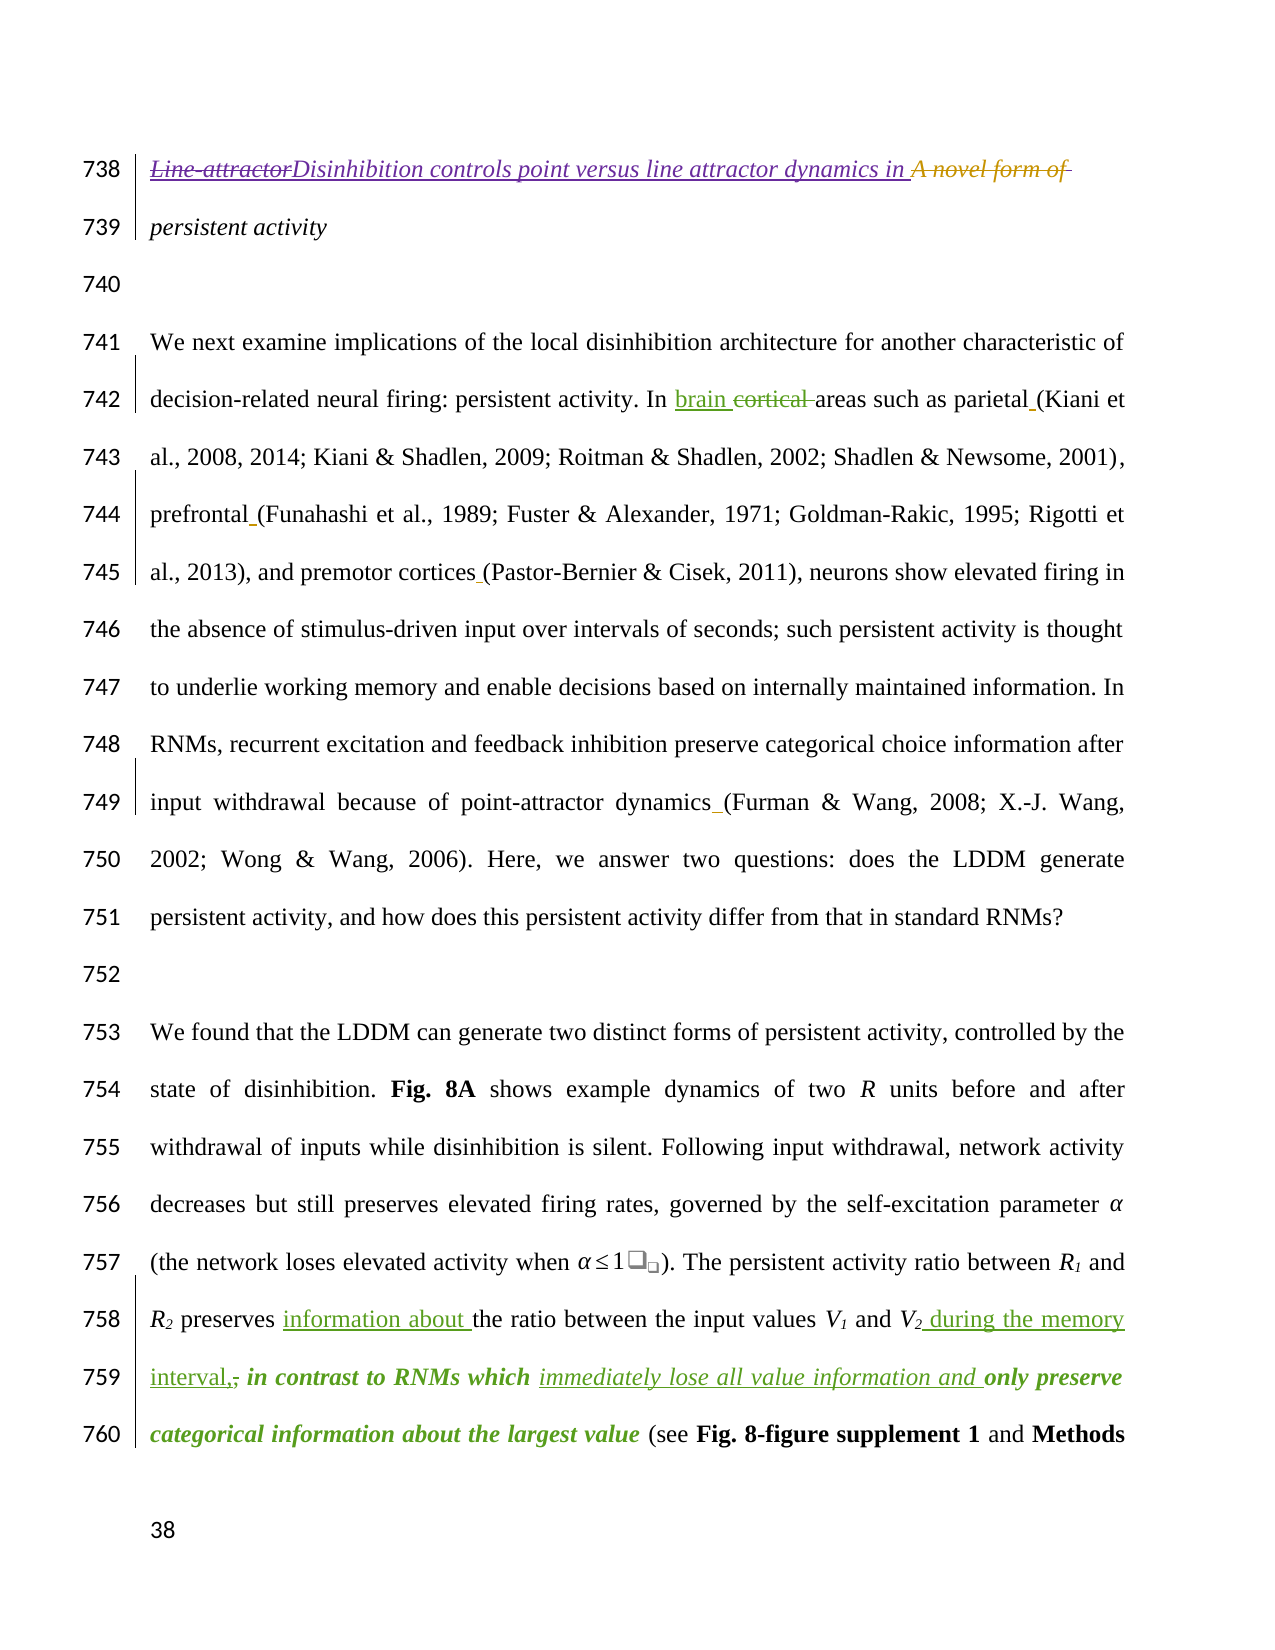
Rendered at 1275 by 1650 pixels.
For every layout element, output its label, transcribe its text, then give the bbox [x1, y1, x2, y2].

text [150, 1017, 1125, 1448]
subtitle persistent activity [150, 154, 1125, 240]
text We next examine implications of the local disinhibition architecture for another characteristic of decision-related neural firing: persistent activity. In areas such as parietal(Kiani et al., 2008, 2014; Kiani & Shadlen, 2009; Roitman & Shadlen, 2002; Shadlen & Newsome, 2001), prefrontal(Funahashi et al., 1989; Fuster & Alexander, 1971; Goldman-Rakic, 1995; Rigotti et al., 2013), and premotor cortices(Pastor-Bernier & Cisek, 2011), neurons show elevated firing in the absence of stimulus-driven input over intervals of seconds; such persistent activity is thought to underlie working memory and enable decisions based on internally maintained information. In RNMs, recurrent excitation and feedback inhibition preserve categorical choice information after input withdrawal because of point-attractor dynamics(Furman & Wang, 2008; X.-J. Wang, 2002; Wong & Wang, 2006). Here, we answer two questions: does the LDDM generate persistent activity, and how does this persistent activity differ from that in standard RNMs? [150, 327, 1125, 930]
